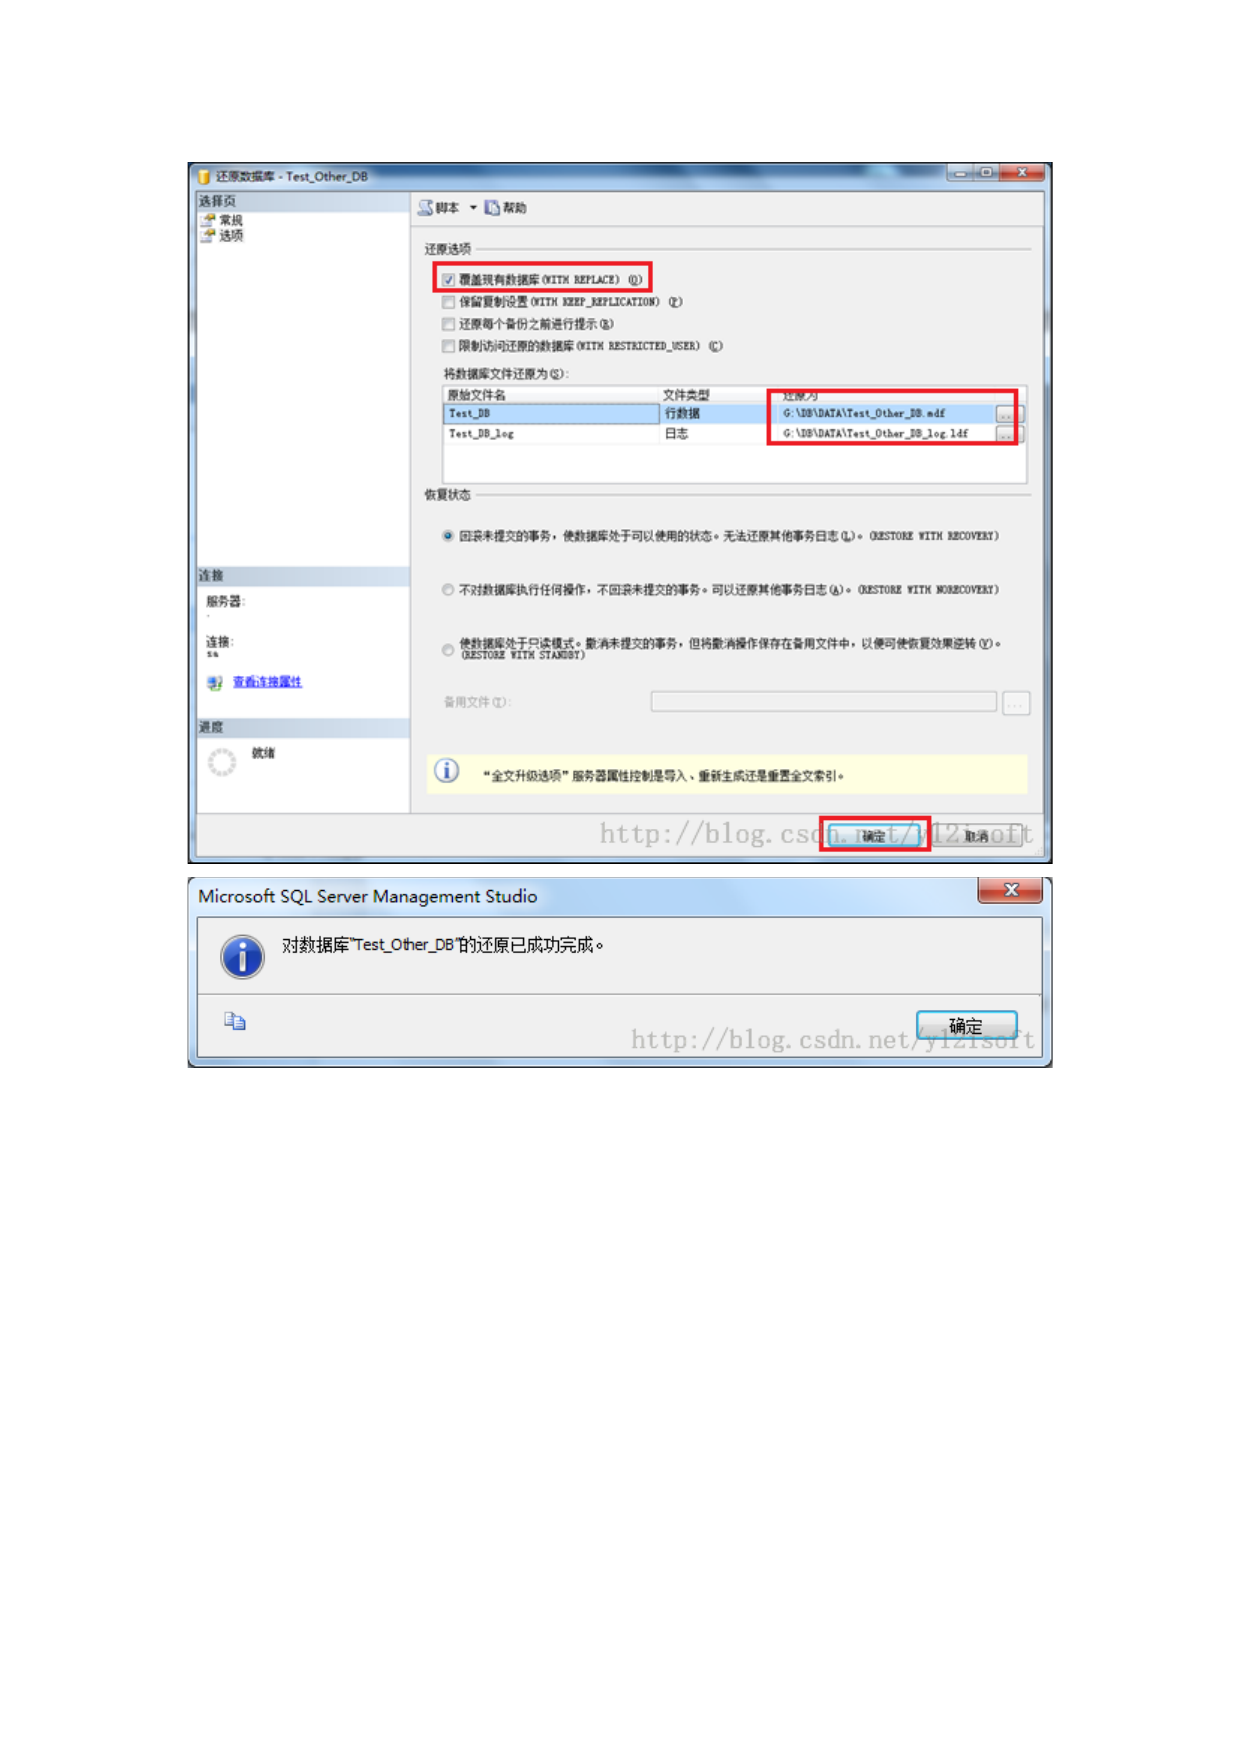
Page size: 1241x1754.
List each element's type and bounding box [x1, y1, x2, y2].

picture [187, 877, 1053, 1068]
picture [187, 162, 1053, 864]
